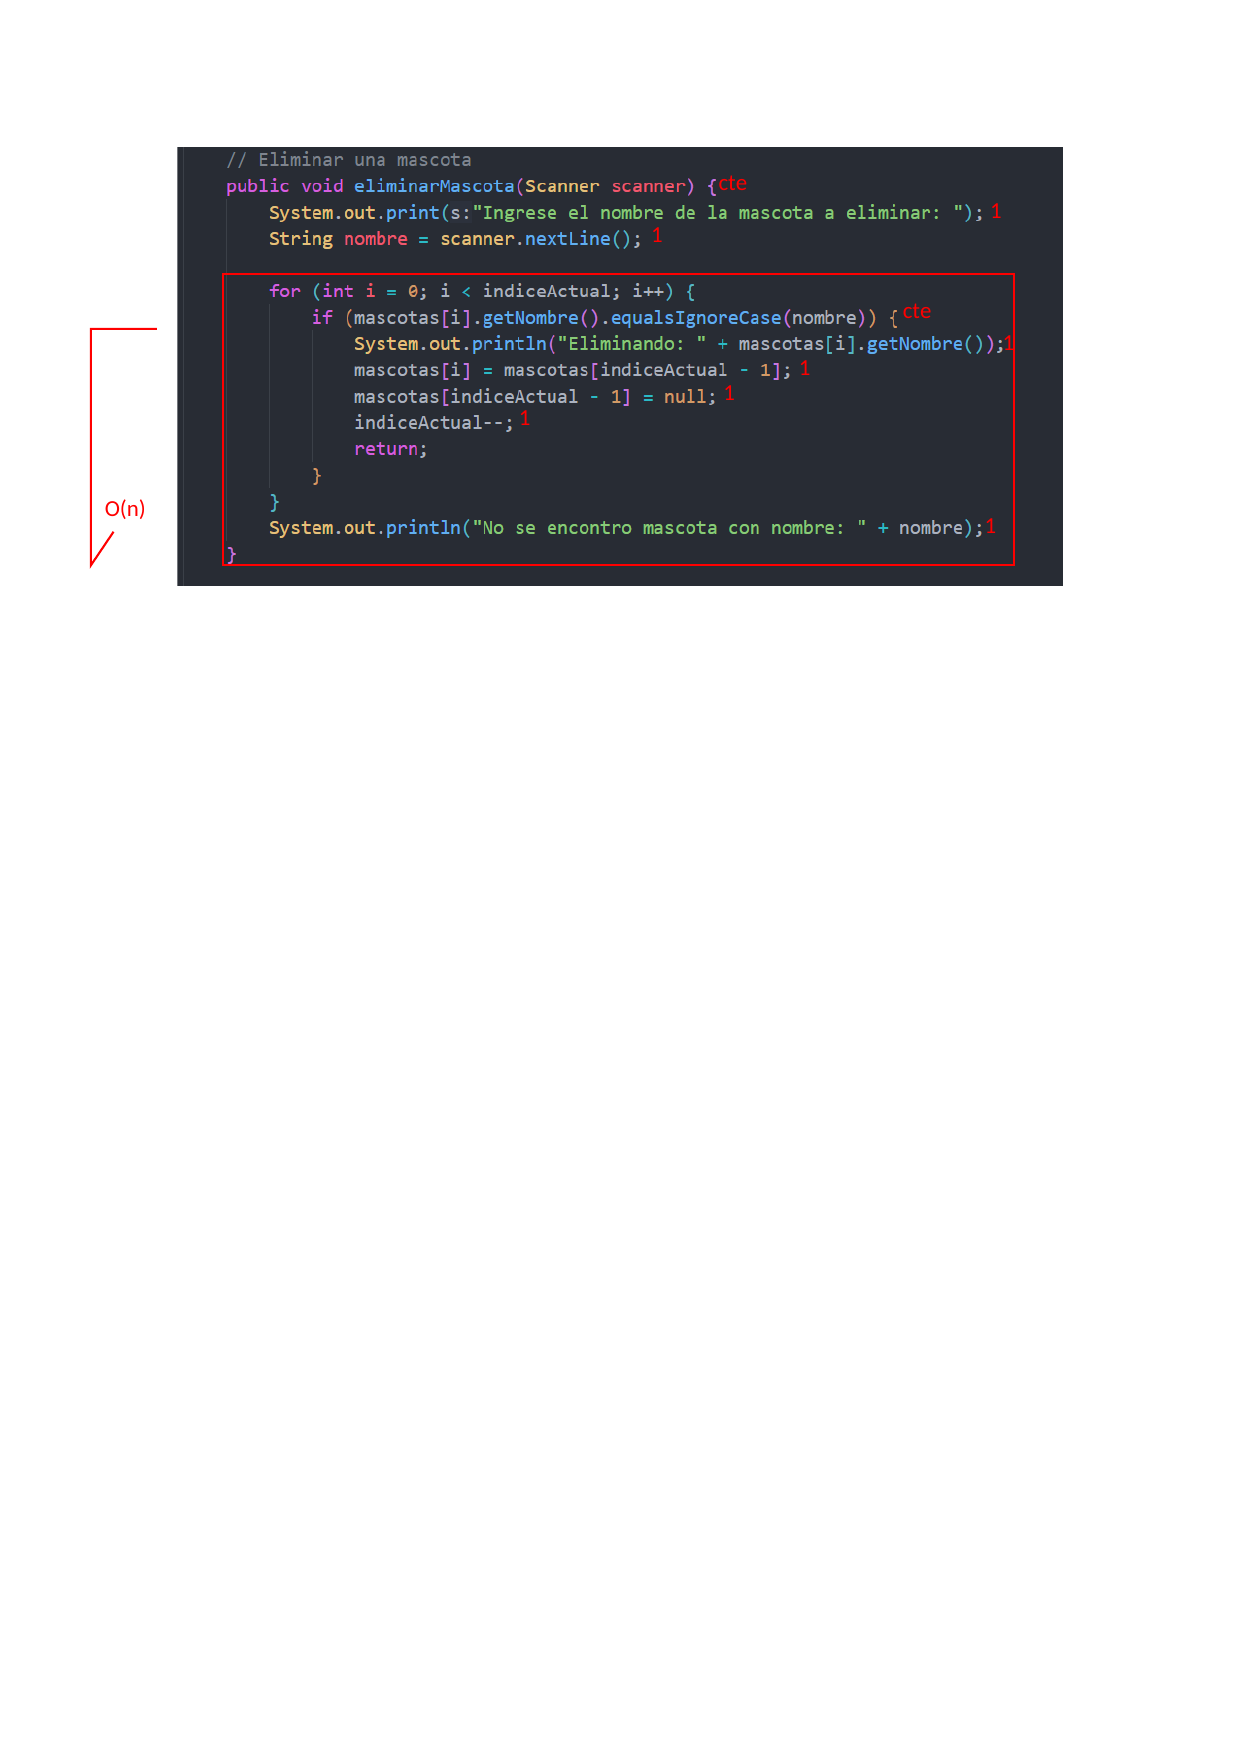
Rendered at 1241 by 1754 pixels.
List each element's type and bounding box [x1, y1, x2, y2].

picture [177, 147, 1063, 586]
